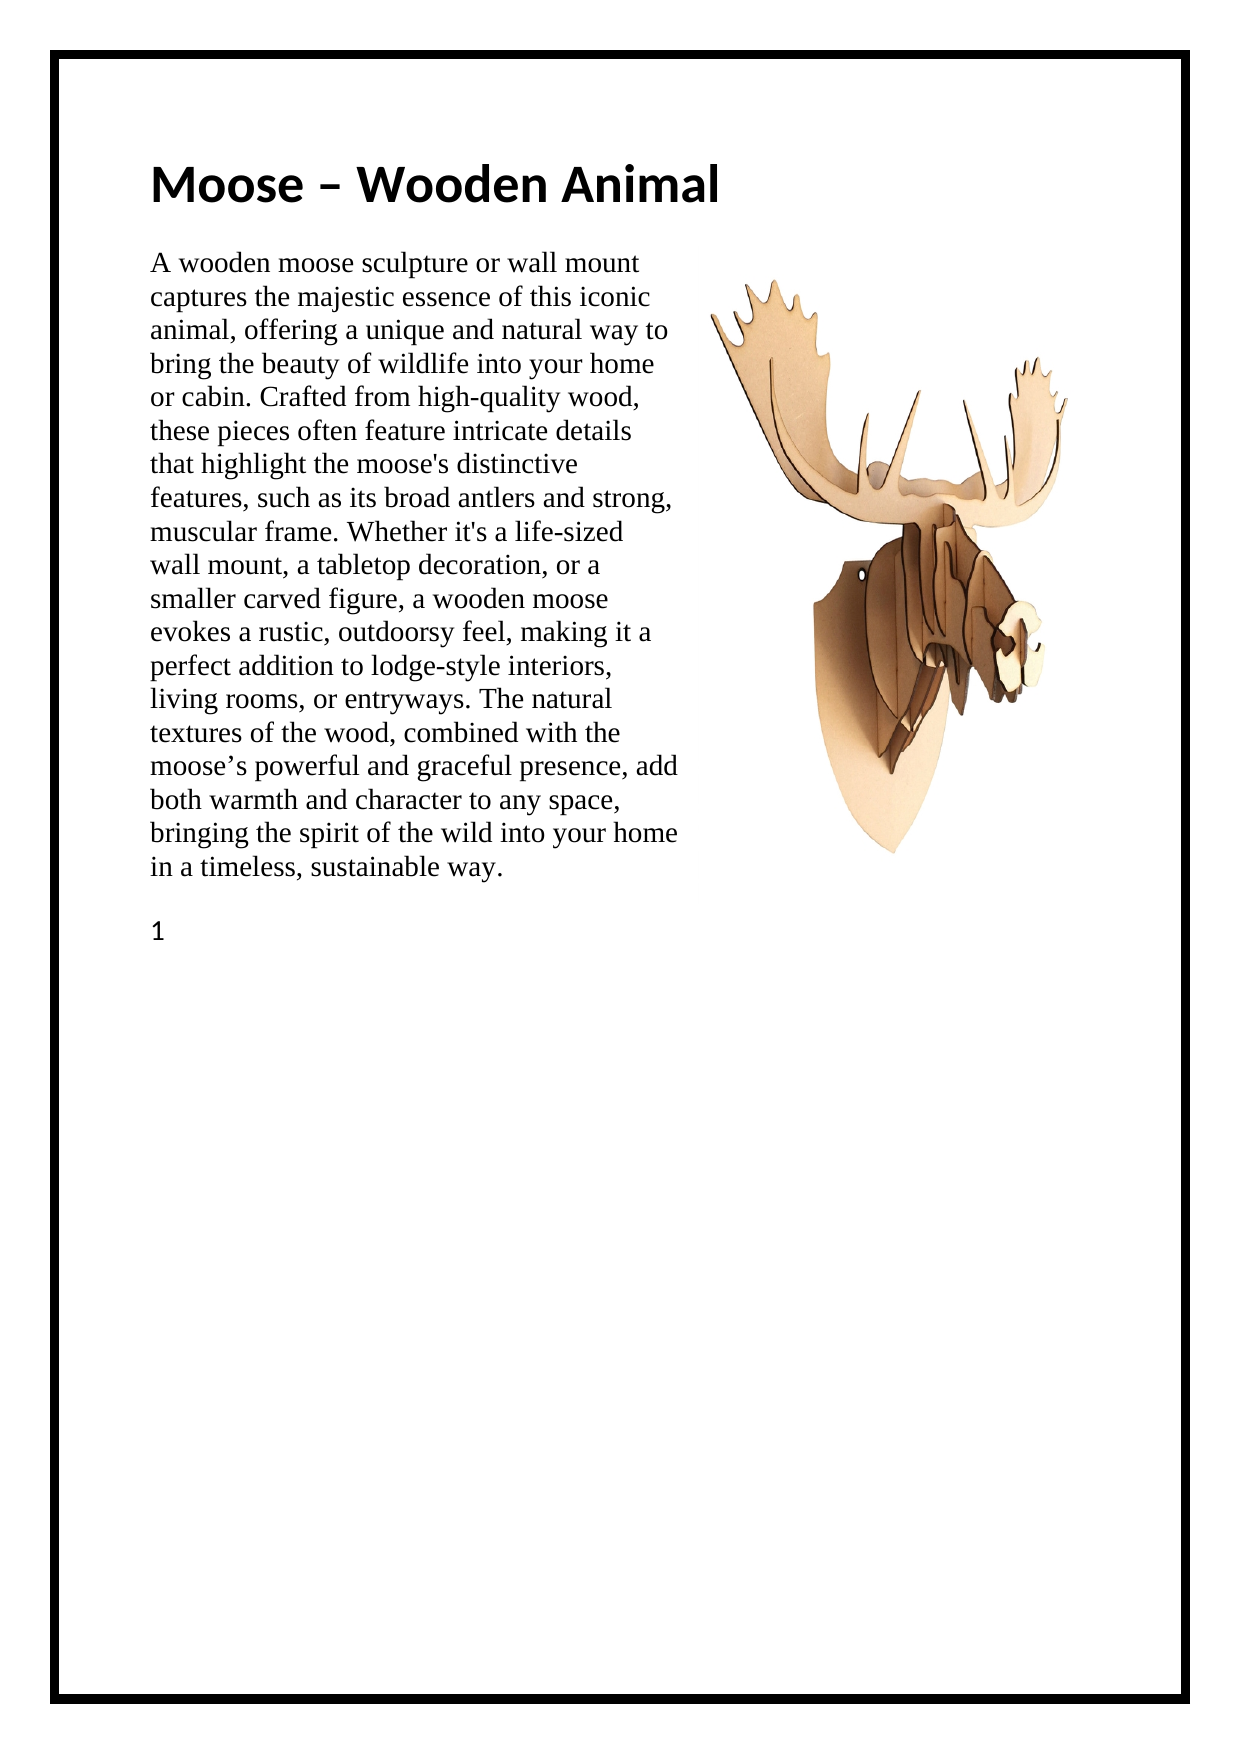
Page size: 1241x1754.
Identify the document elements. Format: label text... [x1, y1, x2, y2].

text 1 [150, 912, 1090, 947]
picture [698, 246, 1146, 903]
text Moose – Wooden Animal [150, 150, 1090, 216]
